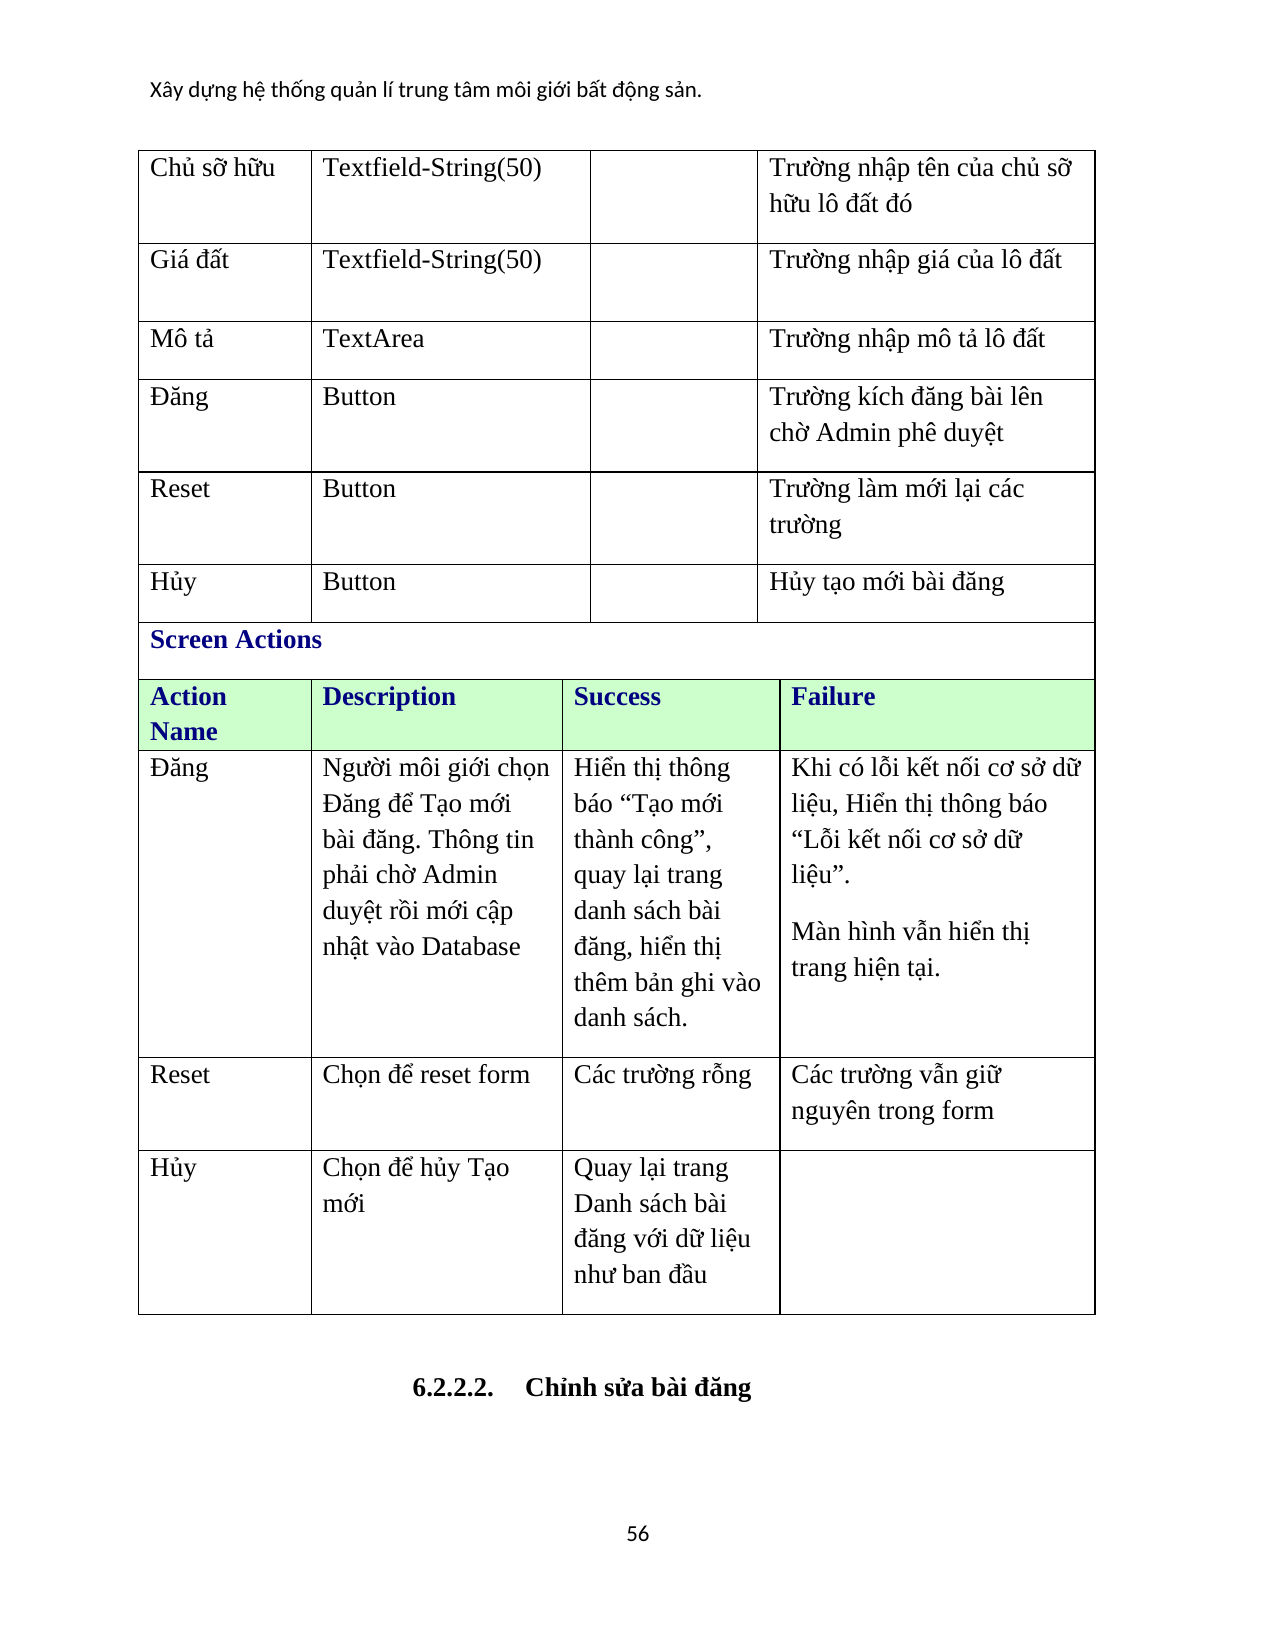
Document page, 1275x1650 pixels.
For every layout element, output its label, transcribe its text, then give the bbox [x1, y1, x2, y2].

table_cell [312, 151, 590, 243]
table_cell Success [563, 680, 779, 750]
table_cell Người môi giới chọn Đăng để Tạo mới bài đăng. Thông tin phải chờ Admin duyệt rồi mới cập nhật vào Database [312, 751, 562, 1057]
table_cell Hủy [139, 1151, 311, 1314]
list Chỉnh sửa bài đăng [412, 1372, 1125, 1403]
table_cell Textfield-String(50) [312, 244, 590, 321]
table_cell Trường nhập giá của lô đất [758, 244, 1094, 321]
table_cell [591, 322, 757, 379]
table_cell Giá đất [139, 244, 311, 321]
table_cell Failure [781, 680, 1094, 750]
table_cell Khi có lỗi kết nối cơ sở dữ liệu, Hiển thị thông báo “Lỗi kết nối cơ sở dữ liệu”. Màn hình vẫn hiển thị trang hiện tại. [781, 751, 1094, 1057]
table_cell Chọn để reset form [312, 1058, 562, 1150]
table_cell Chọn để hủy Tạo mới [312, 1151, 562, 1314]
table_cell Description [312, 680, 562, 750]
table_cell Chủ sỡ hữu [139, 151, 311, 243]
table_cell Button [312, 565, 590, 622]
table_cell Đăng [139, 751, 311, 1057]
table_cell Trường kích đăng bài lên chờ Admin phê duyệt [758, 380, 1094, 471]
table_cell Action Name [139, 680, 311, 750]
table_cell [591, 380, 757, 471]
table_cell Hủy [139, 565, 311, 622]
table_cell Hiển thị thông báo “Tạo mới thành công”, quay lại trang danh sách bài đăng, hiển thị thêm bản ghi vào danh sách. [563, 751, 779, 1057]
table_cell Đăng [139, 380, 311, 471]
table_cell Trường làm mới lại các trường [758, 473, 1094, 564]
table_cell Reset [139, 1058, 311, 1150]
table_cell Trường nhập mô tả lô đất [758, 322, 1094, 379]
table_cell Các trường rỗng [563, 1058, 779, 1150]
table_cell [591, 151, 757, 243]
table_cell [781, 1151, 1094, 1314]
table_cell [591, 473, 757, 564]
table_cell [591, 565, 757, 622]
table_cell Quay lại trang Danh sách bài đăng với dữ liệu như ban đầu [563, 1151, 779, 1314]
table_cell Trường nhập tên của chủ sỡ hữu lô đất đó [758, 151, 1094, 243]
table_cell [591, 244, 757, 321]
table_cell Hủy tạo mới bài đăng [758, 565, 1094, 622]
table_cell Mô tả [139, 322, 311, 379]
table_cell Button [312, 473, 590, 564]
table_cell Button [312, 380, 590, 471]
table_cell TextArea [312, 322, 590, 379]
table_cell Screen Actions [139, 623, 1094, 678]
table_cell Reset [139, 473, 311, 564]
table_cell Các trường vẫn giữ nguyên trong form [781, 1058, 1094, 1150]
